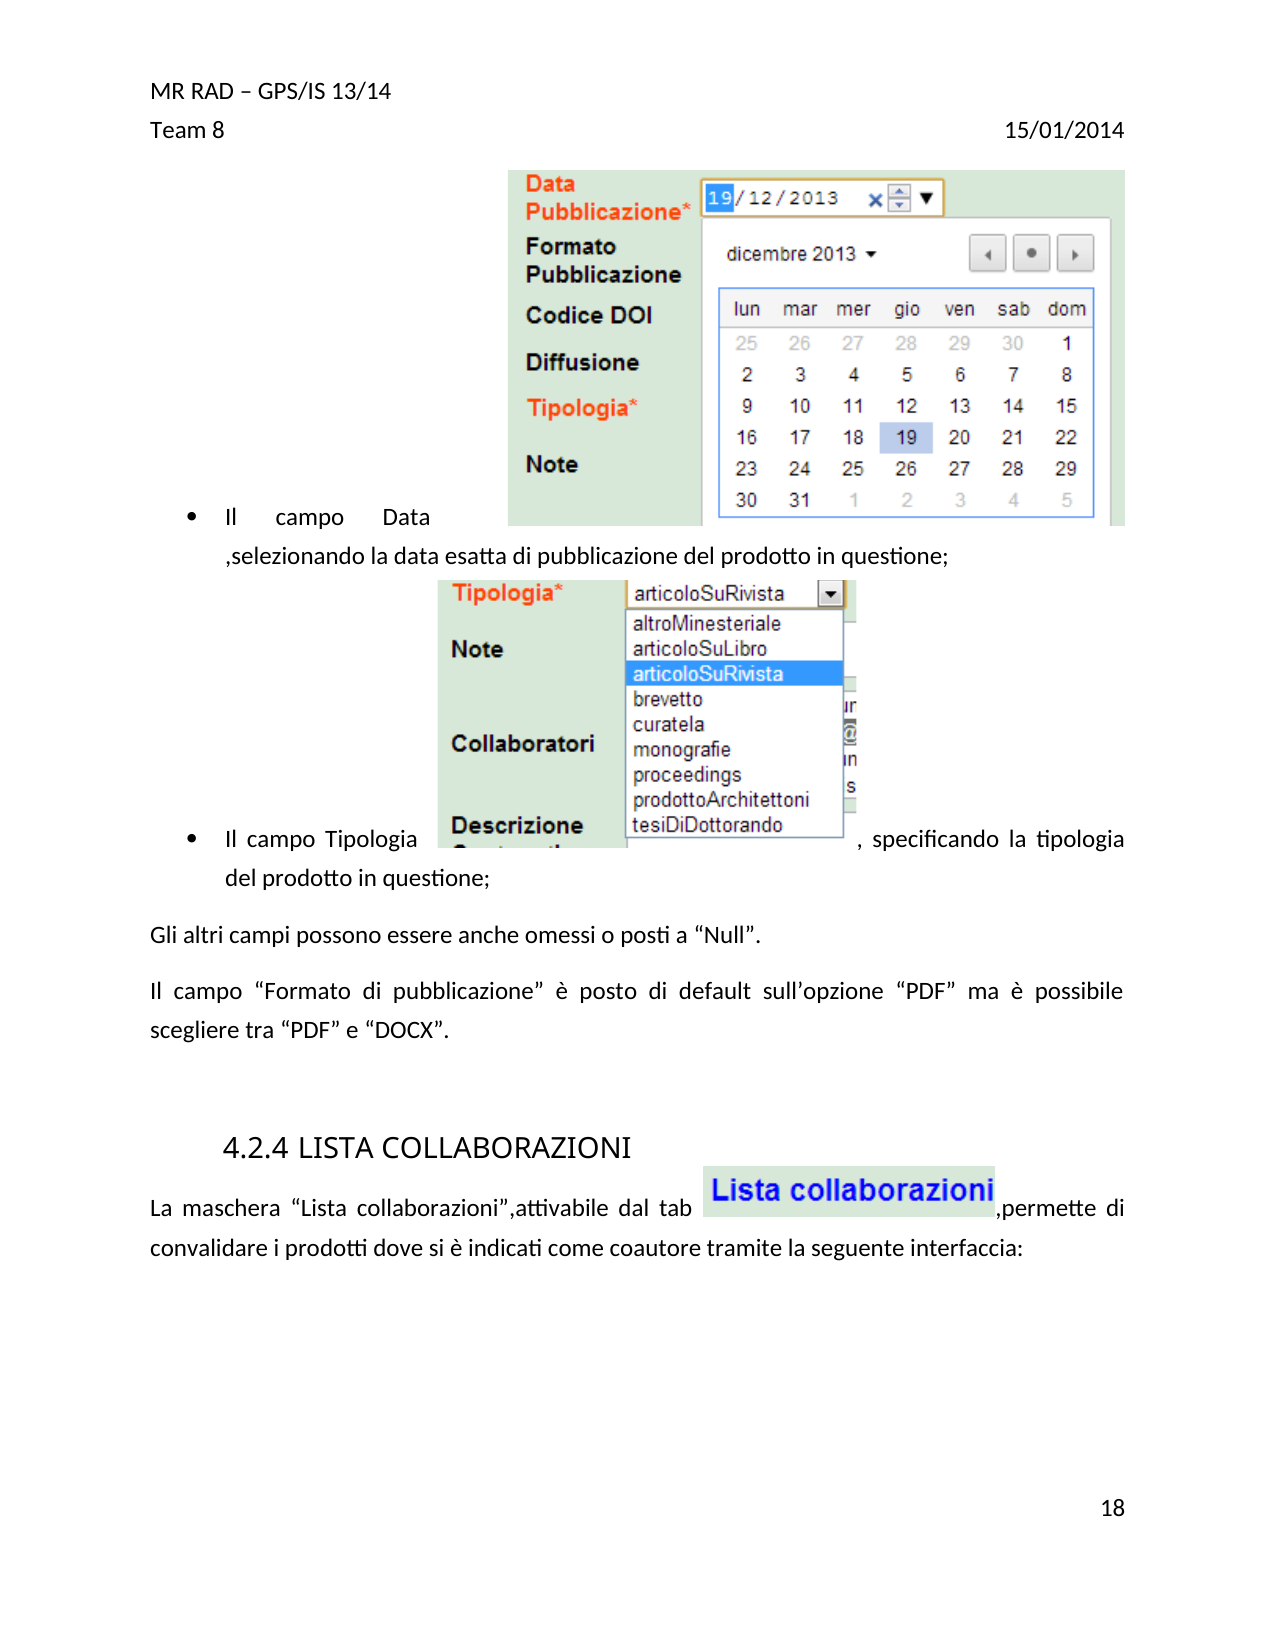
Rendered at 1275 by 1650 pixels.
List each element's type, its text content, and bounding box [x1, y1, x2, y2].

picture [703, 1166, 996, 1217]
text Il campo “Formato di pubblicazione” è posto di default sull’opzione “PDF” ma è possibile scegliere tra “PDF” e “DOCX”. [150, 975, 1125, 1045]
picture [507, 170, 1125, 526]
text Gli altri campi possono essere anche omessi o posti a “Null”. [150, 919, 1125, 949]
subtitle Lista collaborazioni [223, 1127, 1125, 1167]
text La maschera “Lista collaborazioni”,attivabile dal tab ,permette di convalidare i prodotti dove si è indicati come coautore tramite la seguente interfaccia: [150, 1167, 1125, 1263]
picture [437, 580, 857, 848]
